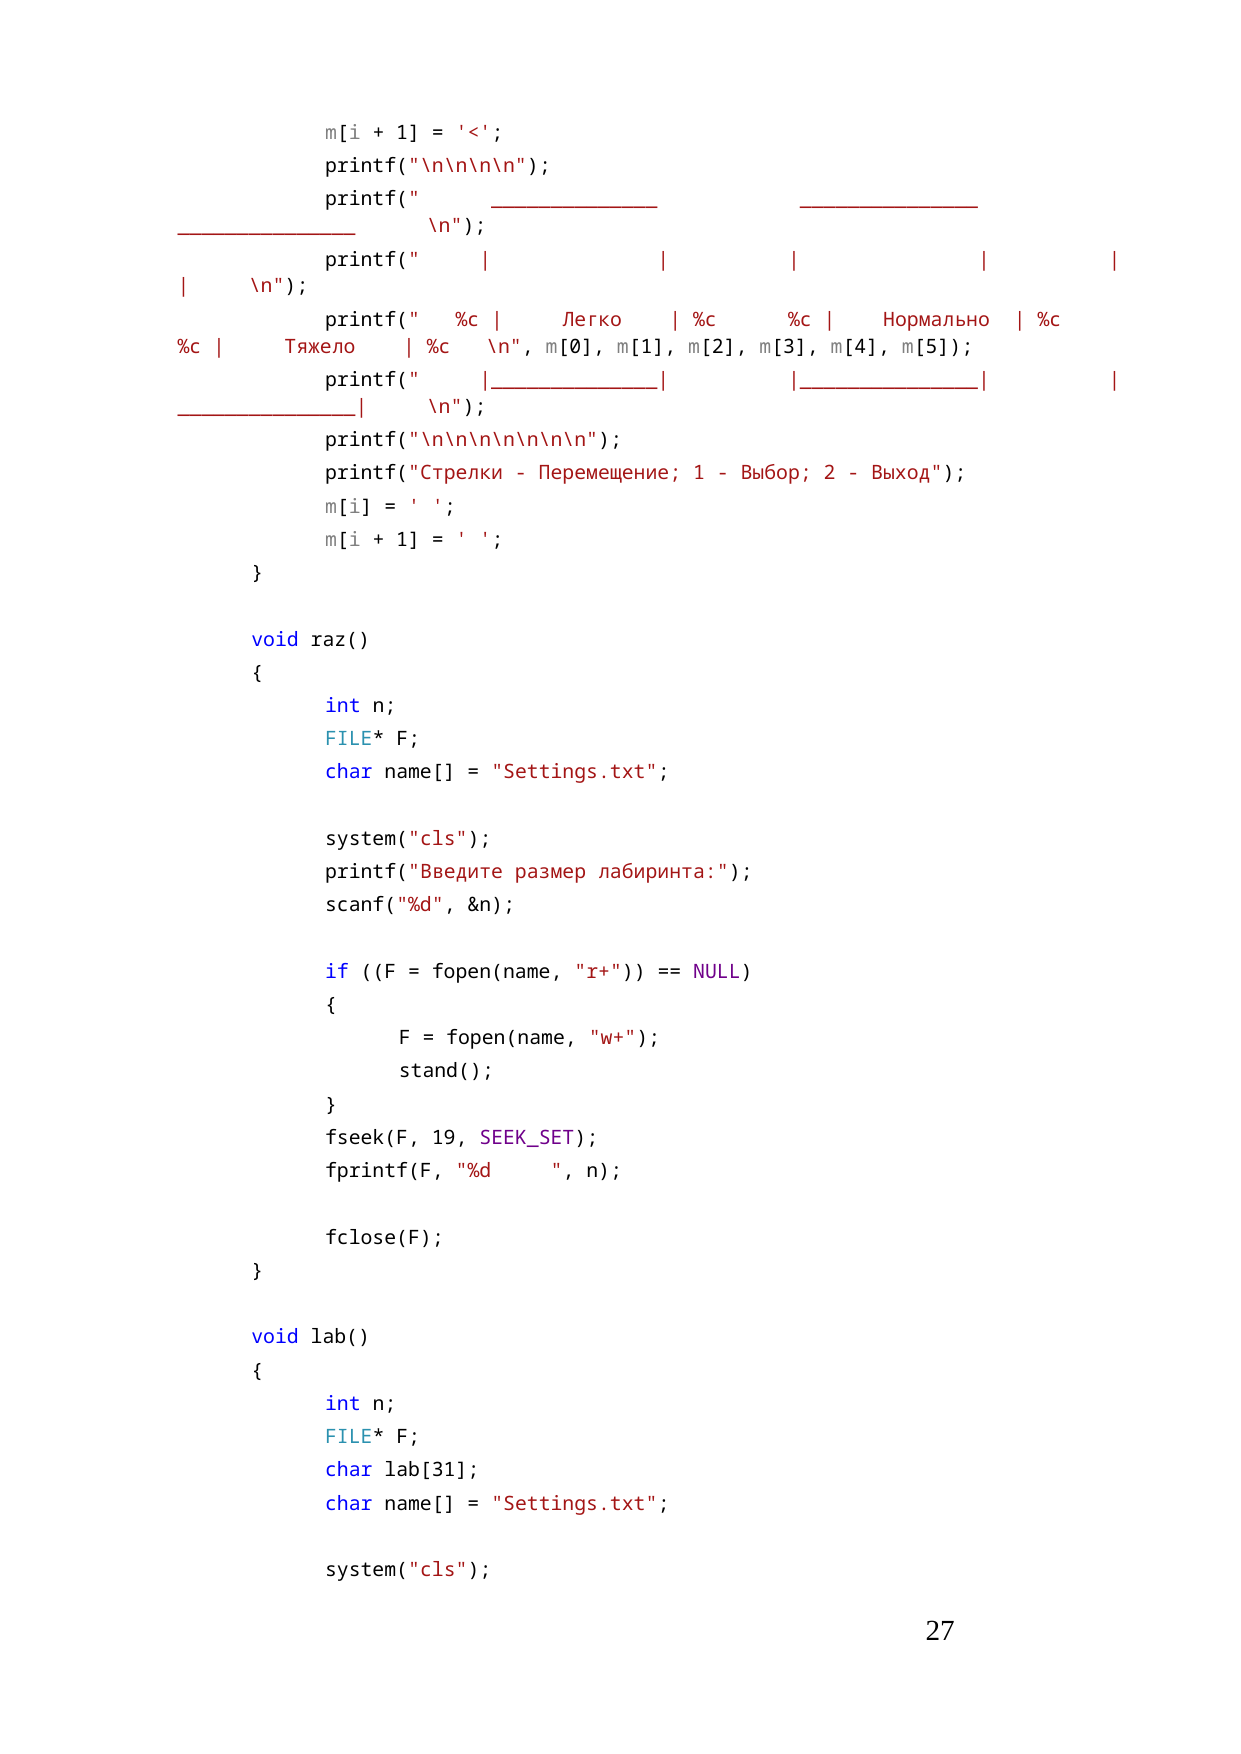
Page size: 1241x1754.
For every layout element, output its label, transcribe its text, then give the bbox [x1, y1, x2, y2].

text stand(); [177, 1057, 1152, 1084]
text F = fopen(name, "w+"); [177, 1023, 1152, 1051]
text { [177, 1356, 1152, 1383]
text m[i + 1] = '<'; [177, 118, 1152, 145]
text } [177, 558, 1152, 585]
text { [177, 658, 1152, 685]
text printf("Введите размер лабиринта:"); [177, 857, 1152, 884]
text } [177, 1256, 1152, 1283]
text printf(" |______________| |_______________| |_______________| \n"); [177, 365, 1152, 419]
text printf(" ______________ _______________ _______________ \n"); [177, 184, 1152, 238]
text { [177, 990, 1152, 1017]
text fclose(F); [177, 1223, 1152, 1250]
text FILE* F; [177, 1422, 1152, 1449]
text int n; [177, 691, 1152, 718]
text char name[] = "Settings.txt"; [177, 1489, 1152, 1516]
text scanf("%d", &n); [177, 891, 1152, 918]
text m[i + 1] = ' '; [177, 525, 1152, 552]
text printf("\n\n\n\n\n\n\n"); [177, 425, 1152, 452]
text if ((F = fopen(name, "r+")) == NULL) [177, 957, 1152, 984]
text system("cls"); [177, 1555, 1152, 1582]
text char lab[31]; [177, 1456, 1152, 1482]
text printf(" %c | Легко | %c %c | Нормально | %c %c | Тяжело | %c \n", m[0], m[1], m[2], m[3], m[4], m[5]); [177, 305, 1152, 359]
text int n; [177, 1389, 1152, 1416]
text fseek(F, 19, SEEK_SET); [177, 1123, 1152, 1150]
text m[i] = ' '; [177, 492, 1152, 519]
text system("cls"); [177, 824, 1152, 851]
text printf("\n\n\n\n"); [177, 151, 1152, 178]
text fprintf(F, "%d ", n); [177, 1156, 1152, 1183]
text void raz() [177, 625, 1152, 652]
text void lab() [177, 1323, 1152, 1349]
text printf(" | | | | | | \n"); [177, 245, 1152, 299]
text FILE* F; [177, 724, 1152, 751]
text } [177, 1090, 1152, 1117]
text printf("Стрелки - Перемещение; 1 - Выбор; 2 - Выход"); [177, 459, 1152, 486]
text char name[] = "Settings.txt"; [177, 758, 1152, 785]
